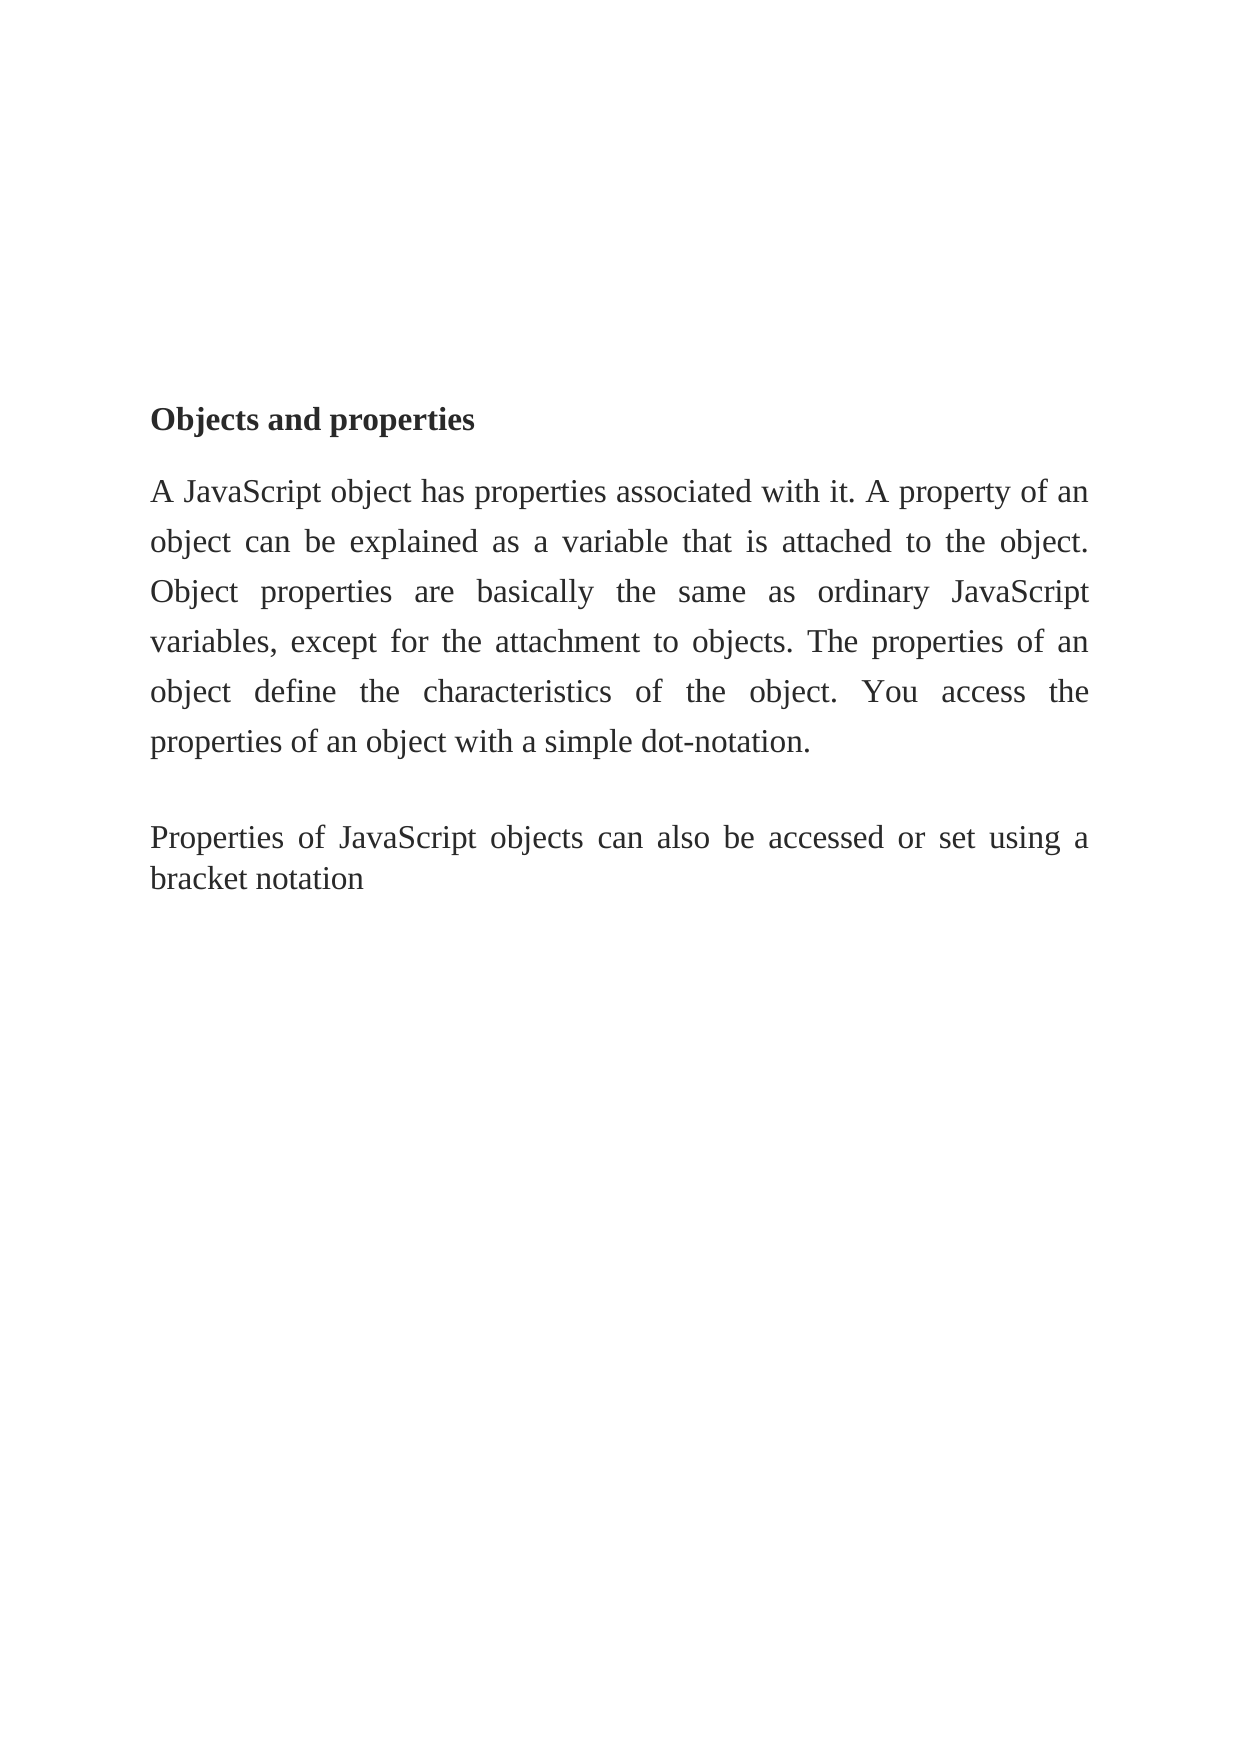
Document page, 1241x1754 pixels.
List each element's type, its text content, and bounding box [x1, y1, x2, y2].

text A JavaScript object has properties associated with it. A property of an object can be explained as a variable that is attached to the object. Object properties are basically the same as ordinary JavaScript variables, except for the attachment to objects. The properties of an object define the characteristics of the object. You access the properties of an object with a simple dot-notation. [150, 459, 1090, 759]
text Properties of JavaScript objects can also be accessed or set using a bracket notation [150, 856, 1090, 897]
text Objects and properties [150, 394, 1090, 438]
